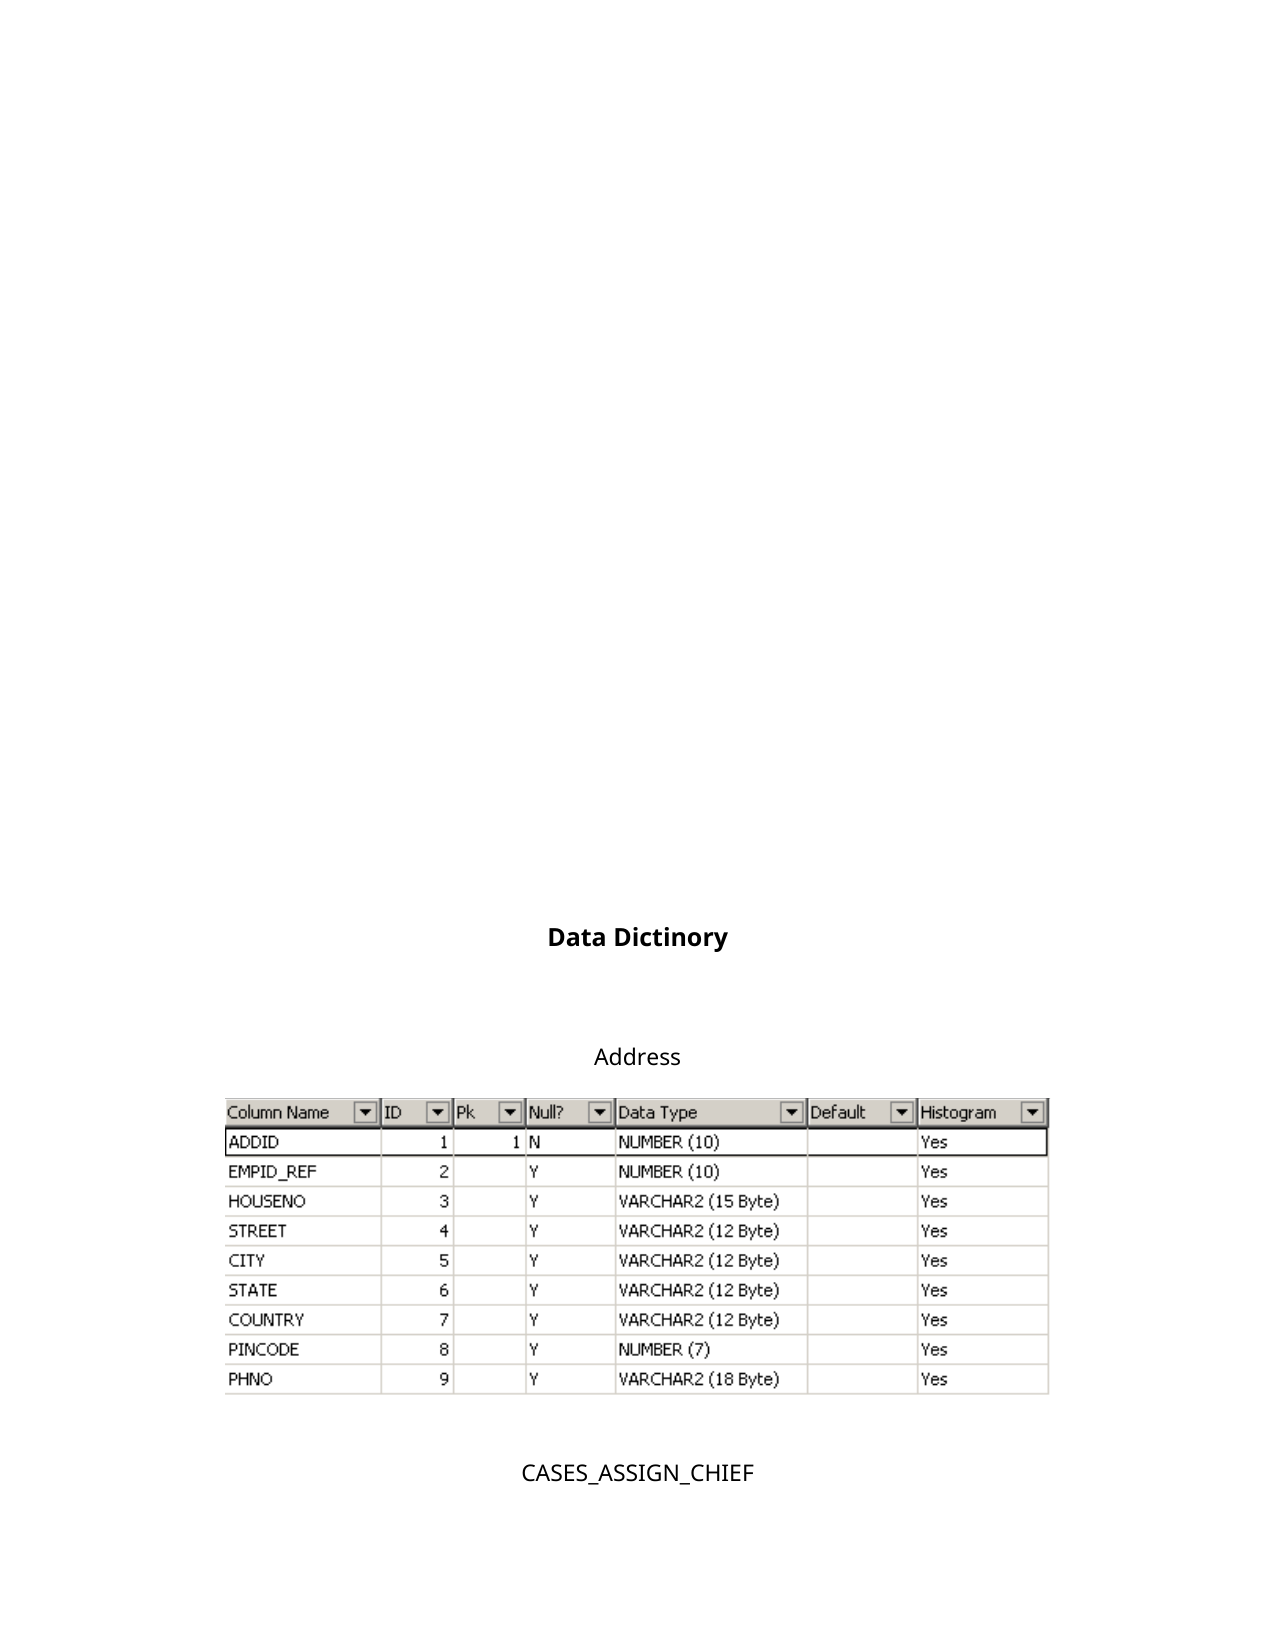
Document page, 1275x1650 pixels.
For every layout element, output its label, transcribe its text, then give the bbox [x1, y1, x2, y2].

text Data Dictinory [150, 920, 1125, 954]
text Address [150, 1041, 1125, 1072]
text CASES_ASSIGN_CHIEF [150, 1457, 1125, 1488]
picture [225, 1098, 1050, 1398]
